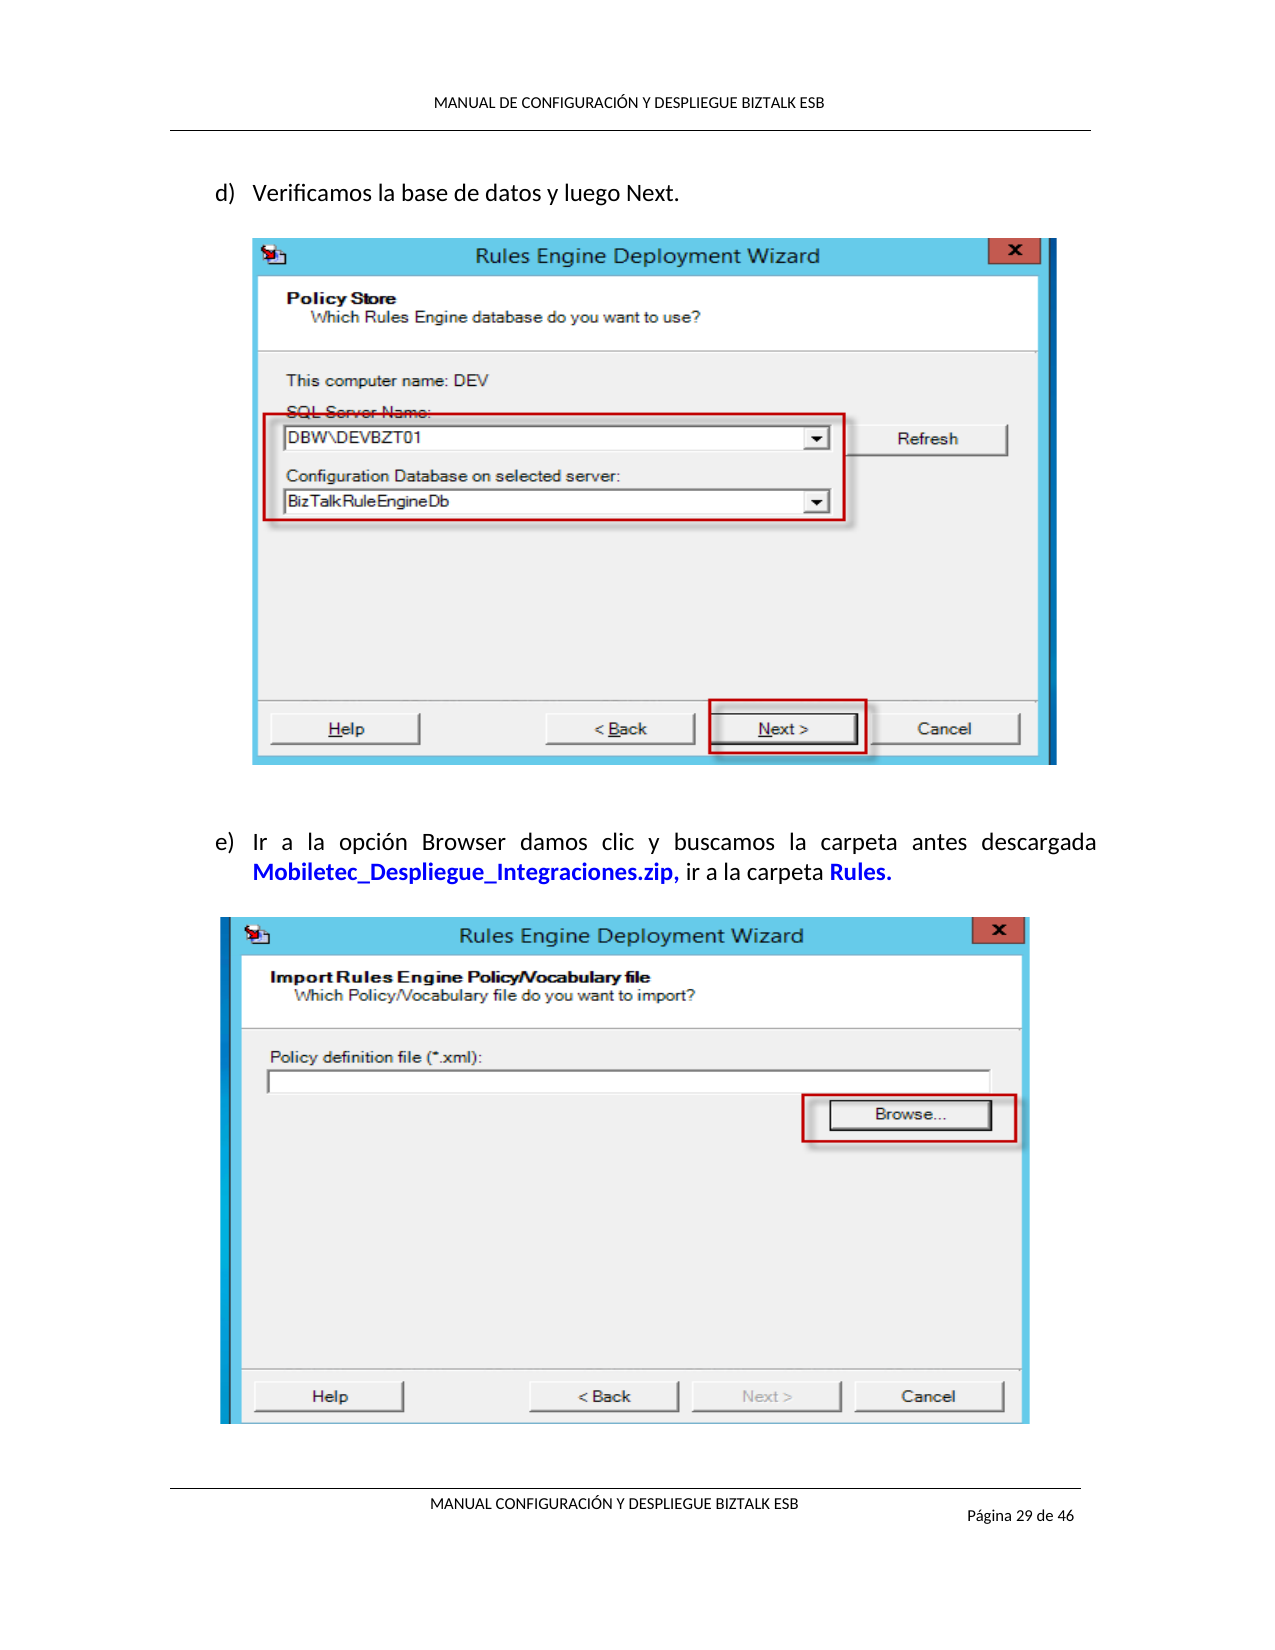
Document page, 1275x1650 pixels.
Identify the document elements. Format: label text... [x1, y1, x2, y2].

list Ir a la opción Browser damos clic y buscamos la carpeta antes descargada Mobiletec_Despliegue_Integraciones.zip, ir a la carpeta Rules. [215, 826, 1098, 887]
picture [252, 238, 1057, 765]
list Verificamos la base de datos y luego Next. [215, 177, 1098, 208]
picture [220, 917, 1030, 1424]
